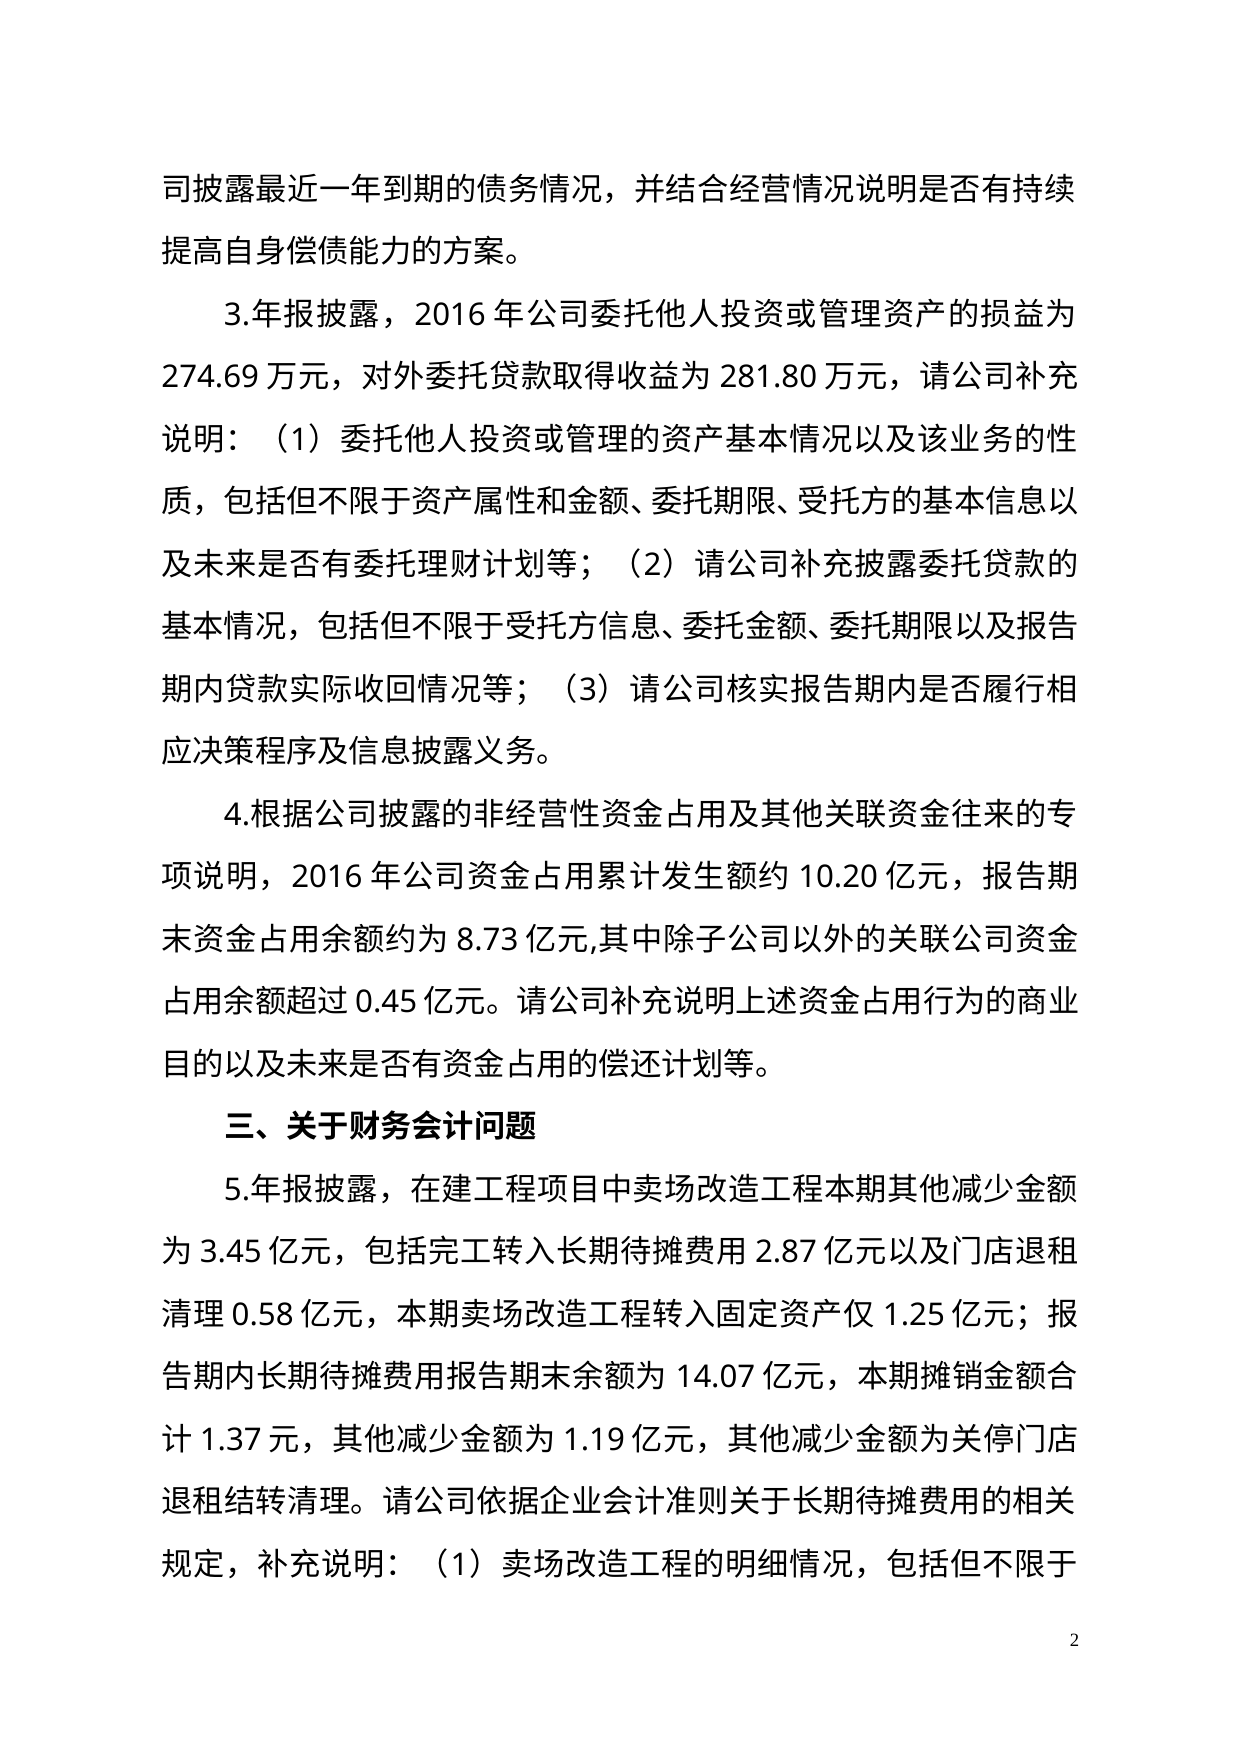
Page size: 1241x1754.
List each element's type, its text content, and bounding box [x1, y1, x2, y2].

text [161, 150, 1079, 275]
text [161, 1150, 1079, 1587]
text 三、关于财务会计问题 [161, 1087, 1079, 1150]
text 4.根据公司披露的非经营性资金占用及其他关联资金往来的专项说明，2016年公司资金占用累计发生额约10.20亿元，报告期末资金占用余额约为8.73亿元,其中除子公司以外的关联公司资金占用余额超过0.45亿元。请公司补充说明上述资金占用行为的商业目的以及未来是否有资金占用的偿还计划等。 [161, 775, 1079, 1087]
text 3.年报披露，2016年公司委托他人投资或管理资产的损益为274.69万元，对外委托贷款取得收益为281.80万元，请公司补充说明：（1）委托他人投资或管理的资产基本情况以及该业务的性质，包括但不限于资产属性和金额、委托期限、受托方的基本信息以及未来是否有委托理财计划等；（2）请公司补充披露委托贷款的基本情况，包括但不限于受托方信息、委托金额、委托期限以及报告期内贷款实际收回情况等；（3）请公司核实报告期内是否履行相应决策程序及信息披露义务。 [161, 275, 1079, 775]
